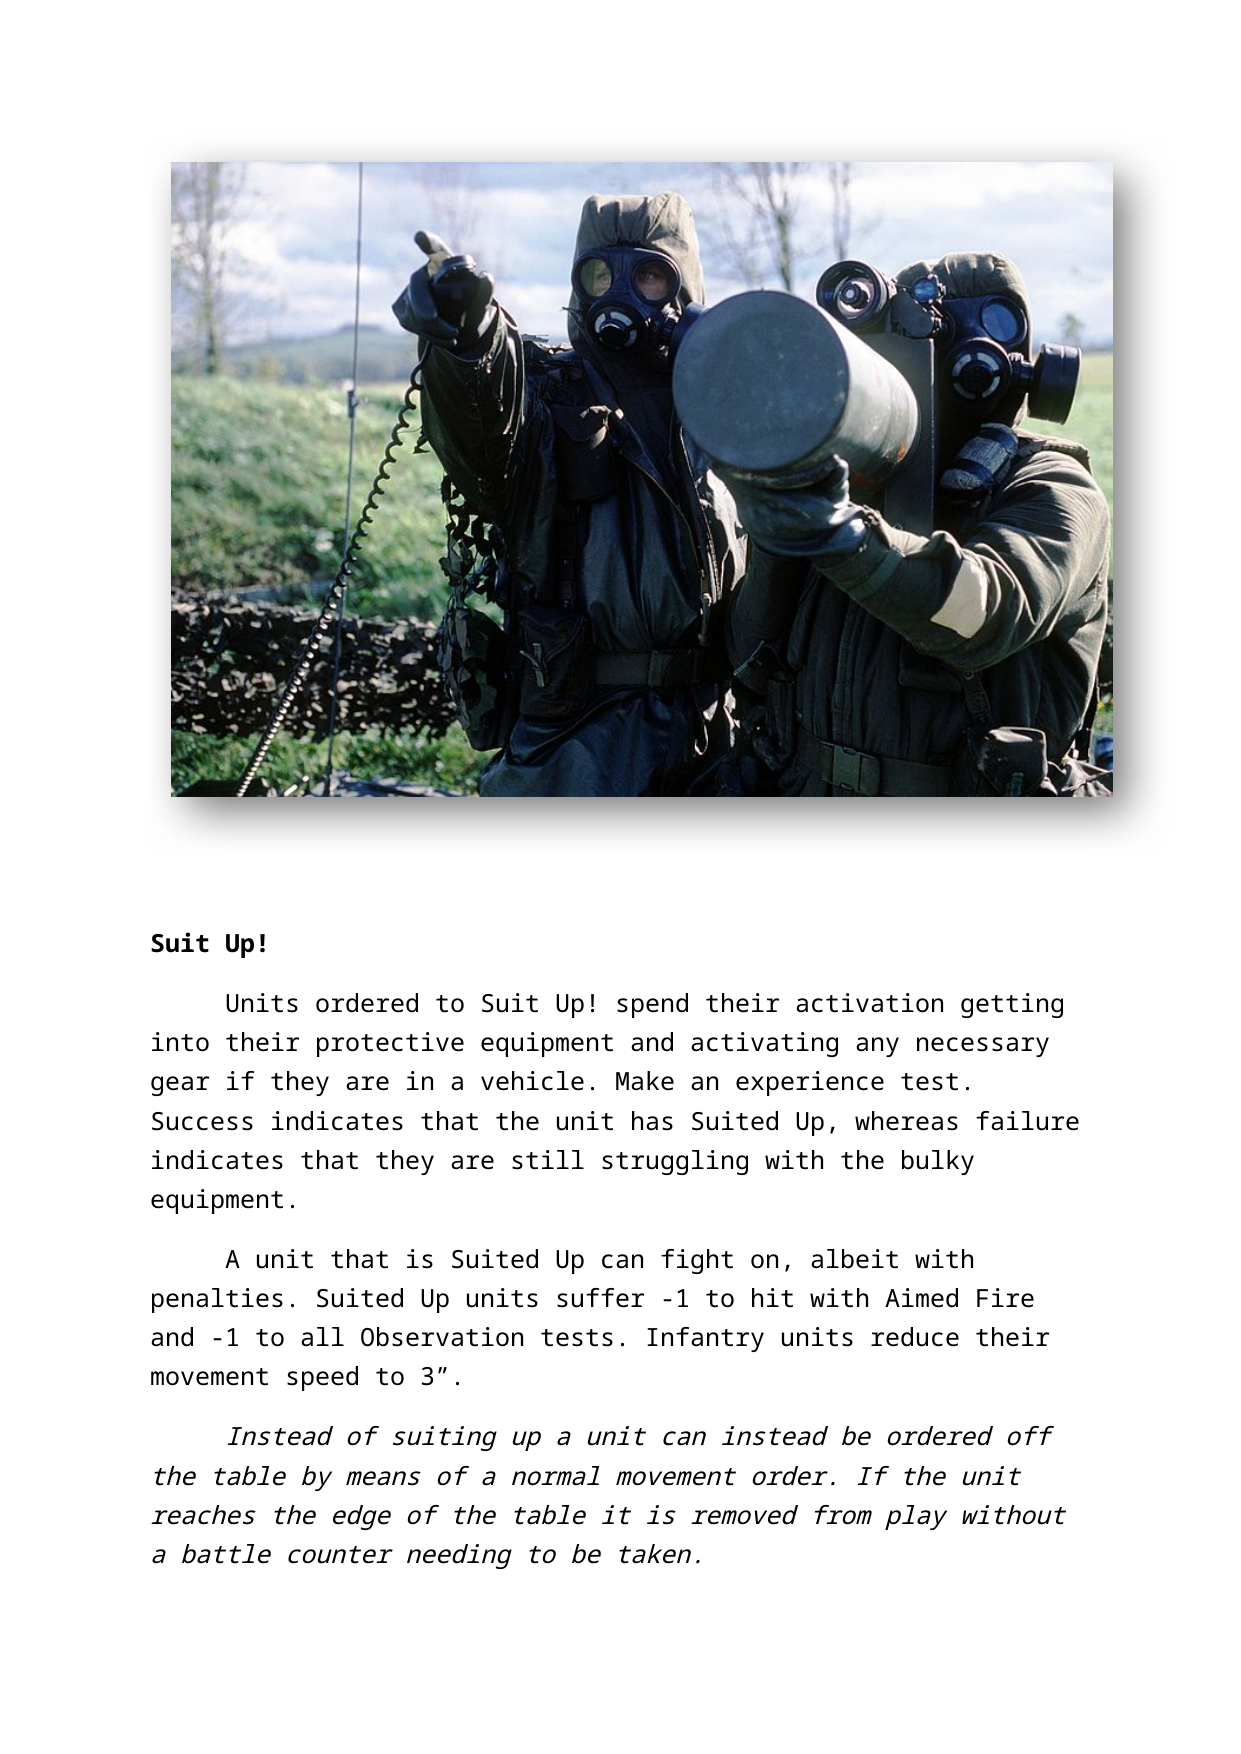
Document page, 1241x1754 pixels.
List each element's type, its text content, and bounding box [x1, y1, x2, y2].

text Units ordered to Suit Up! spend their activation getting into their protective equipment and activating any necessary gear if they are in a vehicle. Make an experience test. Success indicates that the unit has Suited Up, whereas failure indicates that they are still struggling with the bulky equipment. [150, 986, 1090, 1216]
text A unit that is Suited Up can fight on, albeit with penalties. Suited Up units suffer -1 to hit with Aimed Fire and -1 to all Observation tests. Infantry units reduce their movement speed to 3”. [150, 1242, 1090, 1393]
text Suit Up! [150, 926, 1090, 960]
picture [171, 162, 1113, 797]
text Instead of suiting up a unit can instead be ordered off the table by means of a normal movement order. If the unit reaches the edge of the table it is removed from play without a battle counter needing to be taken. [150, 1419, 1090, 1571]
